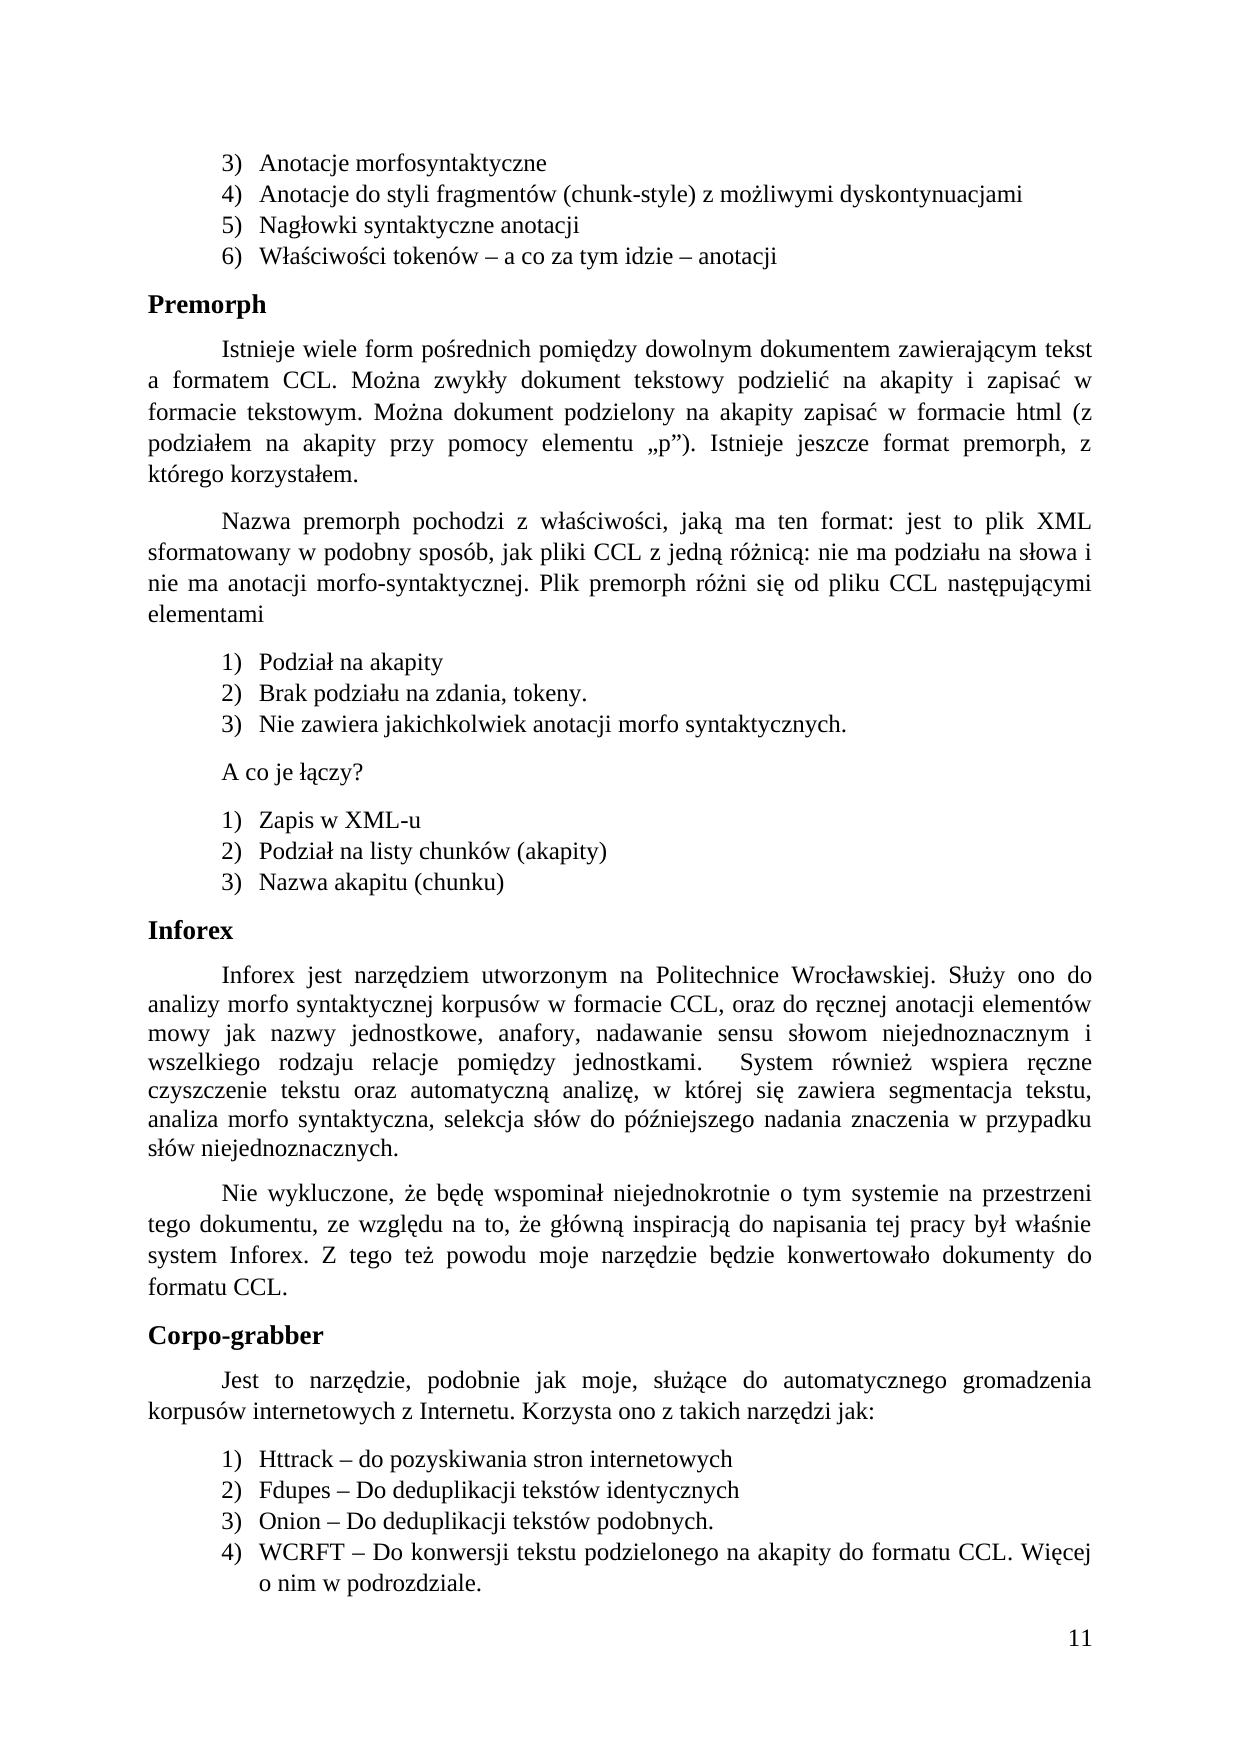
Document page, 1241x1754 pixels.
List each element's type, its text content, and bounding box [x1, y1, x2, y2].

list WCRFT – Do konwersji tekstu podzielonego na akapity do formatu CCL. Więcej o nim w podrozdziale. [221, 1537, 1093, 1597]
text Nazwa premorph pochodzi z właściwości, jaką ma ten format: jest to plik XML sformatowany w podobny sposób, jak pliki CCL z jedną różnicą: nie ma podziału na słowa i nie ma anotacji morfo-syntaktycznej. Plik premorph różni się od pliku CCL następującymi elementami [148, 506, 1093, 628]
subtitle Premorph [148, 288, 1093, 319]
list Anotacje do styli fragmentów (chunk-style) z możliwymi dyskontynuacjami [221, 179, 1093, 207]
text Istnieje wiele form pośrednich pomiędzy dowolnym dokumentem zawierającym tekst a formatem CCL. Można zwykły dokument tekstowy podzielić na akapity i zapisać w formacie tekstowym. Można dokument podzielony na akapity zapisać w formacie html (z podziałem na akapity przy pomocy elementu „p”). Istnieje jeszcze format premorph, z którego korzystałem. [148, 334, 1093, 487]
text Inforex jest narzędziem utworzonym na Politechnice Wrocławskiej. Służy ono do analizy morfo syntaktycznej korpusów w formacie CCL, oraz do ręcznej anotacji elementów mowy jak nazwy jednostkowe, anafory, nadawanie sensu słowom niejednoznacznym i wszelkiego rodzaju relacje pomiędzy jednostkami. System również wspiera ręczne czyszczenie tekstu oraz automatyczną analizę, w której się zawiera segmentacja tekstu, analiza morfo syntaktyczna, selekcja słów do późniejszego nadania znaczenia w przypadku słów niejednoznacznych. [148, 961, 1093, 1162]
list Nie zawiera jakichkolwiek anotacji morfo syntaktycznych. [221, 709, 1093, 738]
list Nazwa akapitu (chunku) [221, 867, 1093, 896]
text Jest to narzędzie, podobnie jak moje, służące do automatycznego gromadzenia korpusów internetowych z Internetu. Korzysta ono z takich narzędzi jak: [148, 1365, 1093, 1425]
list Właściwości tokenów – a co za tym idzie – anotacji [221, 241, 1093, 269]
list Httrack – do pozyskiwania stron internetowych [221, 1444, 1093, 1473]
list Brak podziału na zdania, tokeny. [221, 678, 1093, 707]
subtitle Corpo-grabber [148, 1319, 1093, 1350]
list Zapis w XML-u [221, 805, 1093, 833]
list Podział na listy chunków (akapity) [221, 836, 1093, 864]
subtitle Inforex [148, 914, 1093, 946]
text Nie wykluczone, że będę wspominał niejednokrotnie o tym systemie na przestrzeni tego dokumentu, ze względu na to, że główną inspiracją do napisania tej pracy był właśnie system Inforex. Z tego też powodu moje narzędzie będzie konwertowało dokumenty do formatu CCL. [148, 1178, 1093, 1300]
list Fdupes – Do deduplikacji tekstów identycznych [221, 1475, 1093, 1504]
text A co je łączy? [221, 757, 1093, 786]
list Podział na akapity [221, 647, 1093, 676]
list Onion – Do deduplikacji tekstów podobnych. [221, 1506, 1093, 1535]
list Anotacje morfosyntaktyczne [221, 148, 1093, 176]
list Nagłowki syntaktyczne anotacji [221, 210, 1093, 238]
